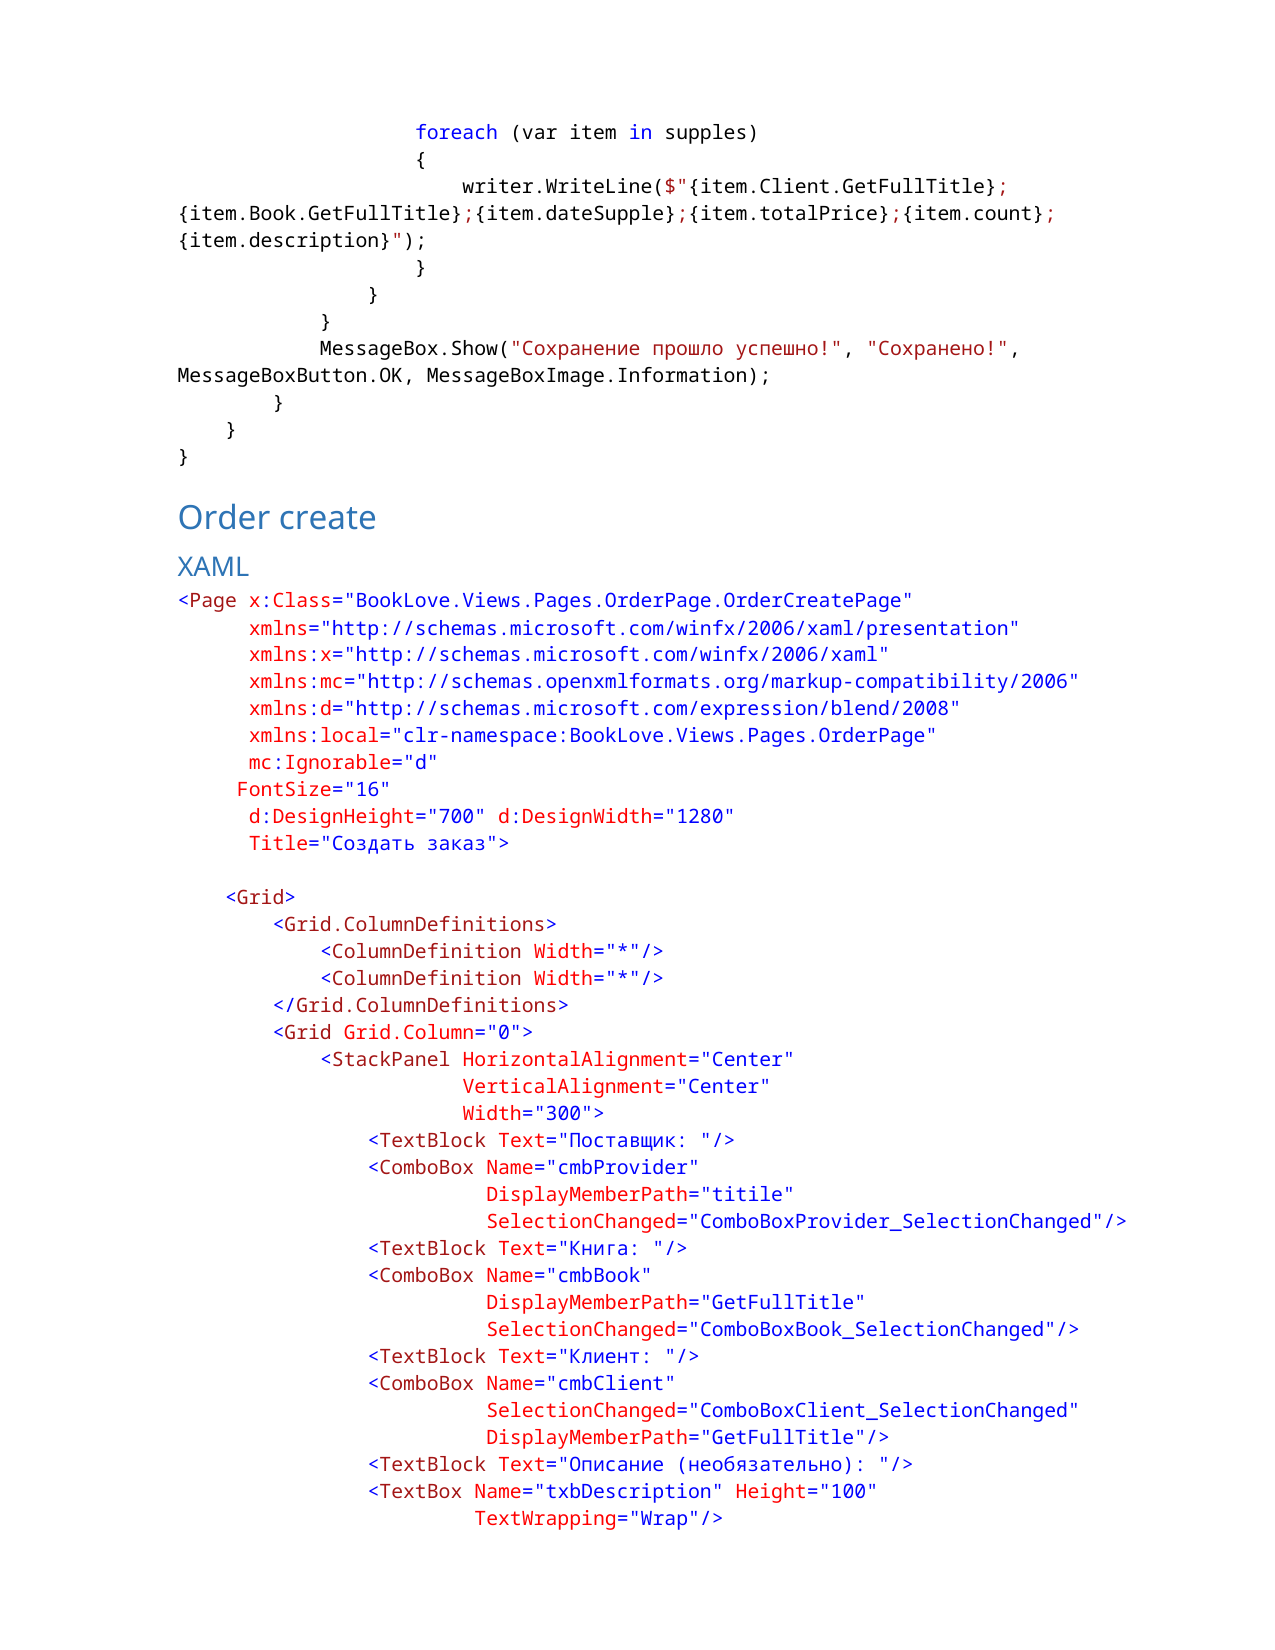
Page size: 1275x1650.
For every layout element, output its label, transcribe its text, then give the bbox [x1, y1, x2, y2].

text Width="300"> [177, 1099, 1186, 1126]
text DisplayMemberPath="titile" [177, 1180, 1186, 1207]
text <Grid Grid.Column="0"> [177, 1018, 1186, 1045]
text xmlns="http://schemas.microsoft.com/winfx/2006/xaml/presentation" [177, 614, 1186, 641]
text <StackPanel HorizontalAlignment="Center" [177, 1045, 1186, 1072]
text } [177, 442, 1186, 469]
text writer.WriteLine($"{item.Client.GetFullTitle};{item.Book.GetFullTitle};{item.dateSupple};{item.totalPrice};{item.count};{item.description}"); [177, 172, 1186, 253]
text } [177, 253, 1186, 280]
text TextWrapping="Wrap"/> [177, 1504, 1186, 1531]
text xmlns:d="http://schemas.microsoft.com/expression/blend/2008" [177, 695, 1186, 722]
text <ComboBox Name="cmbProvider" [177, 1153, 1186, 1180]
text mc:Ignorable="d" [177, 749, 1186, 776]
text <ColumnDefinition Width="*"/> [177, 937, 1186, 964]
text <TextBlock Text="Клиент: "/> [177, 1342, 1186, 1369]
text } [177, 307, 1186, 334]
text { [177, 145, 1186, 172]
text <ComboBox Name="cmbBook" [177, 1261, 1186, 1288]
text } [177, 280, 1186, 307]
text xmlns:mc="http://schemas.openxmlformats.org/markup-compatibility/2006" [177, 668, 1186, 695]
text <Page x:Class="BookLove.Views.Pages.OrderPage.OrderCreatePage" [177, 587, 1186, 614]
text <ColumnDefinition Width="*"/> [177, 964, 1186, 991]
text <TextBlock Text="Поставщик: "/> [177, 1126, 1186, 1153]
text Title="Создать заказ"> [177, 829, 1186, 857]
text VerticalAlignment="Center" [177, 1072, 1186, 1099]
text DisplayMemberPath="GetFullTitle"/> [177, 1423, 1186, 1450]
text <Grid.ColumnDefinitions> [177, 911, 1186, 937]
text FontSize="16" [177, 776, 1186, 803]
text <TextBox Name="txbDescription" Height="100" [177, 1477, 1186, 1504]
text } [177, 388, 1186, 415]
text <ComboBox Name="cmbClient" [177, 1369, 1186, 1396]
text SelectionChanged="ComboBoxProvider_SelectionChanged"/> [177, 1207, 1186, 1234]
text MessageBox.Show("Сохранение прошло успешно!", "Сохранено!", MessageBoxButton.OK, MessageBoxImage.Information); [177, 334, 1186, 388]
text <TextBlock Text="Книга: "/> [177, 1234, 1186, 1261]
text xmlns:local="clr-namespace:BookLove.Views.Pages.OrderPage" [177, 722, 1186, 749]
text d:DesignHeight="700" d:DesignWidth="1280" [177, 803, 1186, 829]
text foreach (var item in supples) [177, 118, 1186, 145]
text xmlns:x="http://schemas.microsoft.com/winfx/2006/xaml" [177, 641, 1186, 668]
text </Grid.ColumnDefinitions> [177, 991, 1186, 1018]
text SelectionChanged="ComboBoxBook_SelectionChanged"/> [177, 1315, 1186, 1342]
subtitle Order create [177, 494, 1186, 539]
text SelectionChanged="ComboBoxClient_SelectionChanged" [177, 1396, 1186, 1423]
text <TextBlock Text="Описание (необязательно): "/> [177, 1450, 1186, 1477]
text DisplayMemberPath="GetFullTitle" [177, 1288, 1186, 1315]
subtitle XAML [177, 547, 1186, 584]
text } [177, 415, 1186, 442]
text <Grid> [177, 883, 1186, 911]
